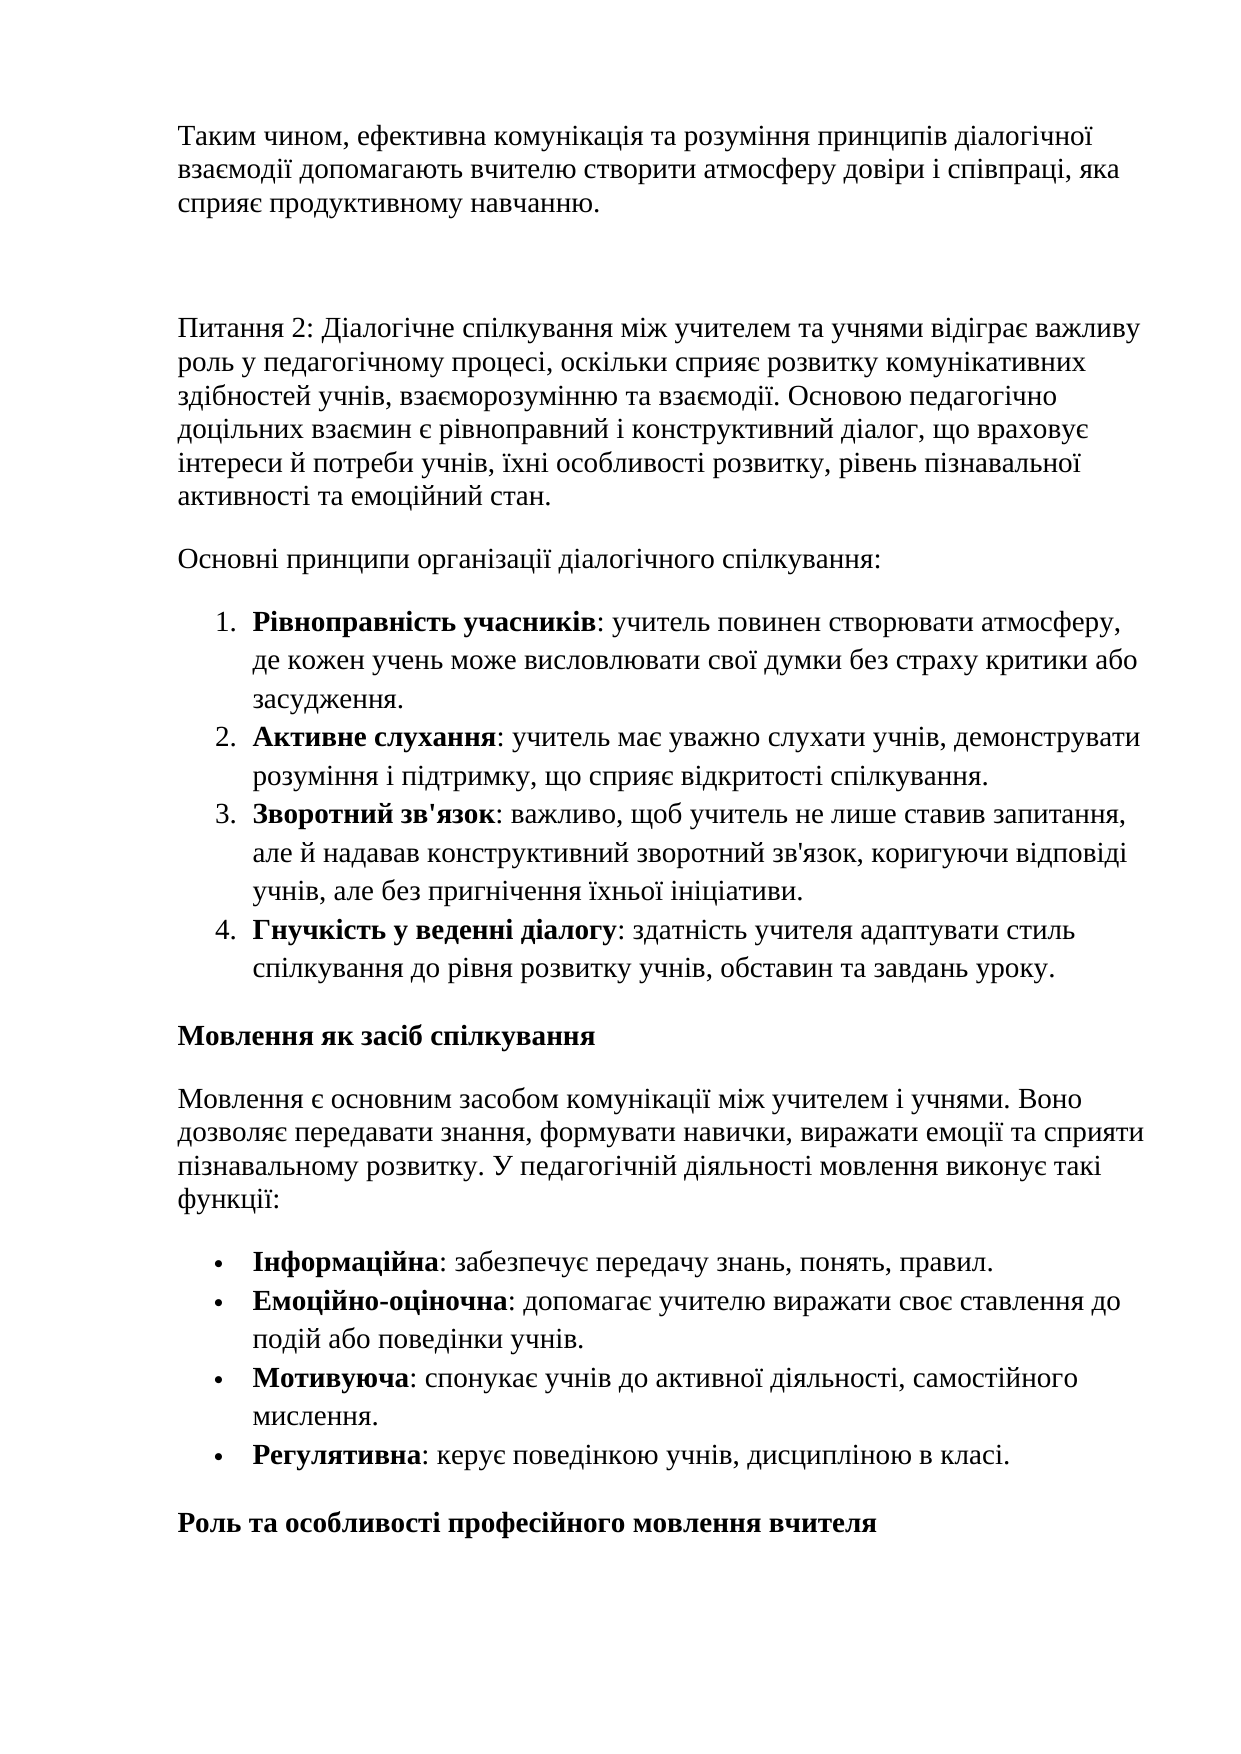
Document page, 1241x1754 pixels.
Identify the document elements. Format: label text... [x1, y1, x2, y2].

list Активне слухання: учитель має уважно слухати учнів, демонструвати розуміння і підтримку, що сприяє відкритості спілкування. [215, 719, 1152, 791]
text Питання 2: Діалогічне спілкування між учителем та учнями відіграє важливу роль у педагогічному процесі, оскільки сприяє розвитку комунікативних здібностей учнів, взаєморозумінню та взаємодії. Основою педагогічно доцільних взаємин є рівноправний і конструктивний діалог, що враховує інтереси й потреби учнів, їхні особливості розвитку, рівень пізнавальної активності та емоційний стан. [177, 311, 1152, 512]
list Зворотний зв'язок: важливо, щоб учитель не лише ставив запитання, але й надавав конструктивний зворотний зв'язок, коригуючи відповіді учнів, але без пригнічення їхньої ініціативи. [215, 796, 1152, 907]
list Інформаційна: забезпечує передачу знань, понять, правил. [215, 1244, 1152, 1278]
text Роль та особливості професійного мовлення вчителя [177, 1505, 1152, 1538]
text Таким чином, ефективна комунікація та розуміння принципів діалогічної взаємодії допомагають вчителю створити атмосферу довіри і співпраці, яка сприяє продуктивному навчанню. [177, 118, 1152, 219]
text Мовлення є основним засобом комунікації між учителем і учнями. Воно дозволяє передавати знання, формувати навички, виражати емоції та сприяти пізнавальному розвитку. У педагогічній діяльності мовлення виконує такі функції: [177, 1081, 1152, 1215]
list Гнучкість у веденні діалогу: здатність учителя адаптувати стиль спілкування до рівня розвитку учнів, обставин та завдань уроку. [215, 912, 1152, 984]
list Емоційно-оціночна: допомагає учителю виражати своє ставлення до подій або поведінки учнів. [215, 1283, 1152, 1355]
text Основні принципи організації діалогічного спілкування: [177, 541, 1152, 574]
list Регулятивна: керує поведінкою учнів, дисципліною в класі. [215, 1437, 1152, 1471]
text Мовлення як засіб спілкування [177, 1018, 1152, 1052]
list Рівноправність учасників: учитель повинен створювати атмосферу, де кожен учень може висловлювати свої думки без страху критики або засудження. [215, 604, 1152, 714]
list Мотивуюча: спонукає учнів до активної діяльності, самостійного мислення. [215, 1360, 1152, 1432]
